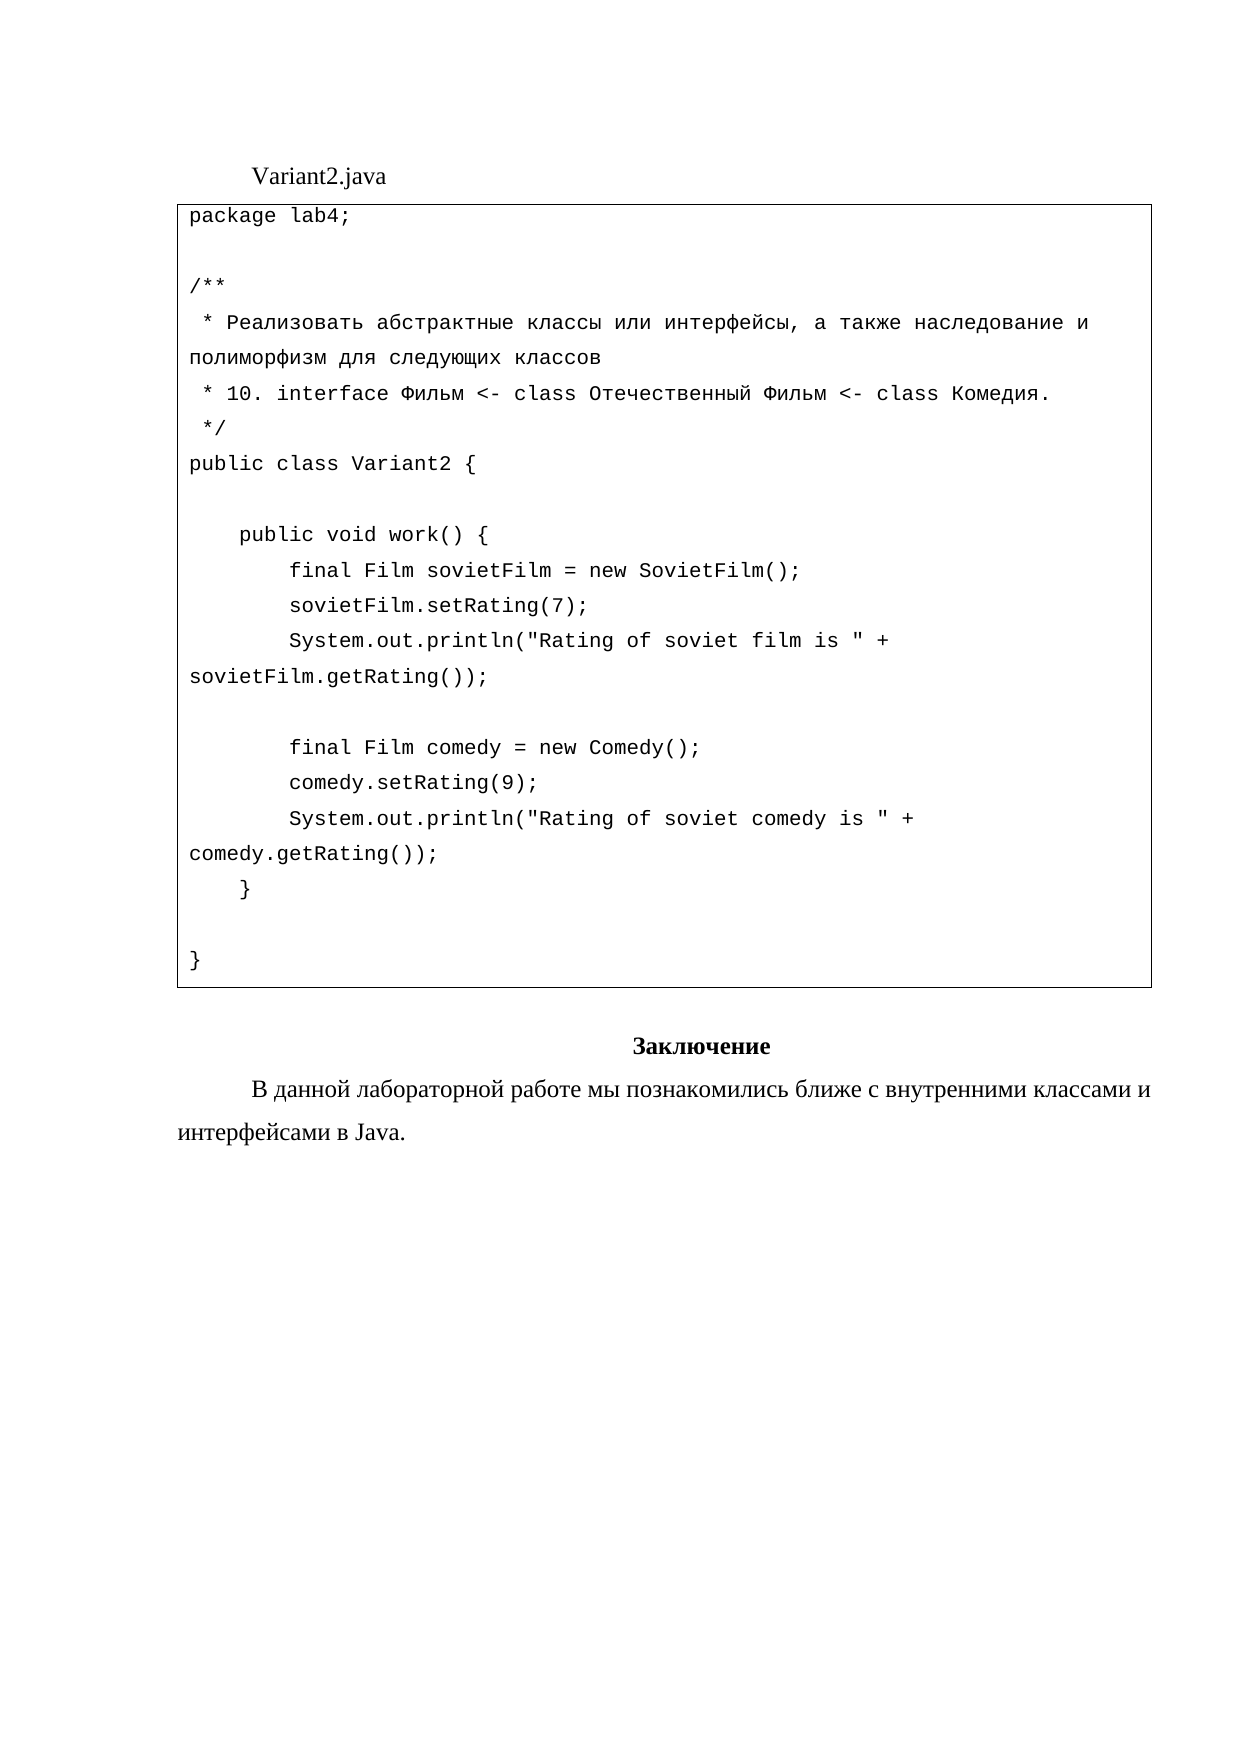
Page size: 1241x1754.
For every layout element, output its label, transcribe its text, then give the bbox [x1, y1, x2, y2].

text Variant2.java [177, 161, 1152, 190]
table_header package lab4; /** * Реализовать абстрактные классы или интерфейсы, а также наследование и полиморфизм для следующих классов * 10. interface Фильм <- class Отечественный Фильм <- class Комедия. */ public class Variant2 { public void work() { final Film sovietFilm = new SovietFilm(); sovietFilm.setRating(7); System.out.println("Rating of soviet film is " + sovietFilm.getRating()); final Film comedy = new Comedy(); comedy.setRating(9); System.out.println("Rating of soviet comedy is " + comedy.getRating()); } } [178, 205, 1151, 987]
text Заключение [177, 1031, 1152, 1060]
text В данной лабораторной работе мы познакомились ближе с внутренними классами и интерфейсами в Java. [177, 1074, 1152, 1146]
